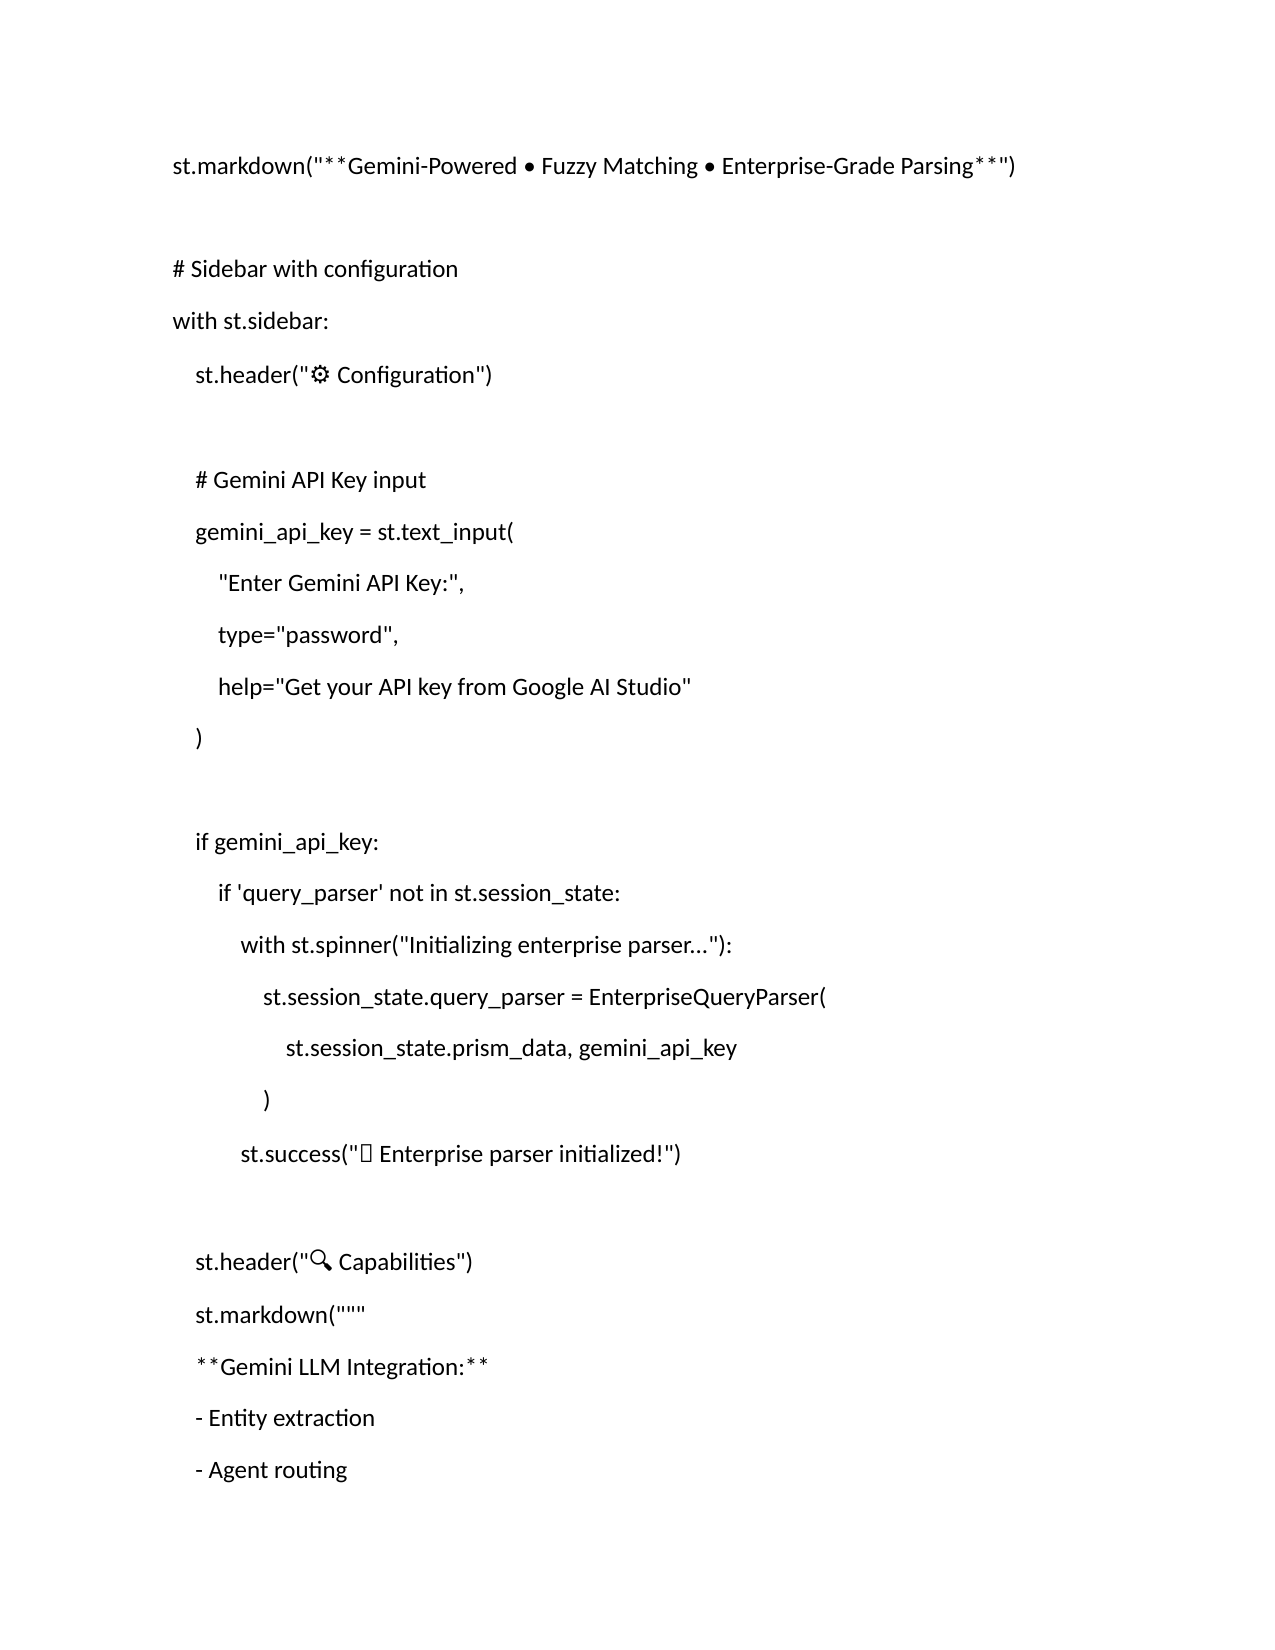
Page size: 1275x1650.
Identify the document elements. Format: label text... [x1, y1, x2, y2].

text st.markdown("**Gemini-Powered • Fuzzy Matching • Enterprise-Grade Parsing**") [150, 150, 1125, 181]
text ) [150, 722, 1125, 753]
text "Enter Gemini API Key:", [150, 567, 1125, 598]
text if 'query_parser' not in st.session_state: [150, 877, 1125, 908]
text with st.spinner("Initializing enterprise parser..."): [150, 929, 1125, 960]
text - Agent routing [150, 1454, 1125, 1485]
text st.success("✅ Enterprise parser initialized!") [150, 1136, 1125, 1170]
text st.header("🔍 Capabilities") [150, 1243, 1125, 1277]
text - Entity extraction [150, 1402, 1125, 1433]
text st.markdown(""" [150, 1299, 1125, 1330]
text help="Get your API key from Google AI Studio" [150, 671, 1125, 701]
text st.header("⚙️ Configuration") [150, 357, 1125, 391]
text st.session_state.query_parser = EnterpriseQueryParser( [150, 981, 1125, 1011]
text gemini_api_key = st.text_input( [150, 516, 1125, 546]
text # Gemini API Key input [150, 464, 1125, 495]
text ) [150, 1084, 1125, 1115]
text with st.sidebar: [150, 305, 1125, 336]
text st.session_state.prism_data, gemini_api_key [150, 1032, 1125, 1063]
text type="password", [150, 619, 1125, 650]
text **Gemini LLM Integration:** [150, 1351, 1125, 1381]
text if gemini_api_key: [150, 826, 1125, 856]
text # Sidebar with configuration [150, 253, 1125, 284]
